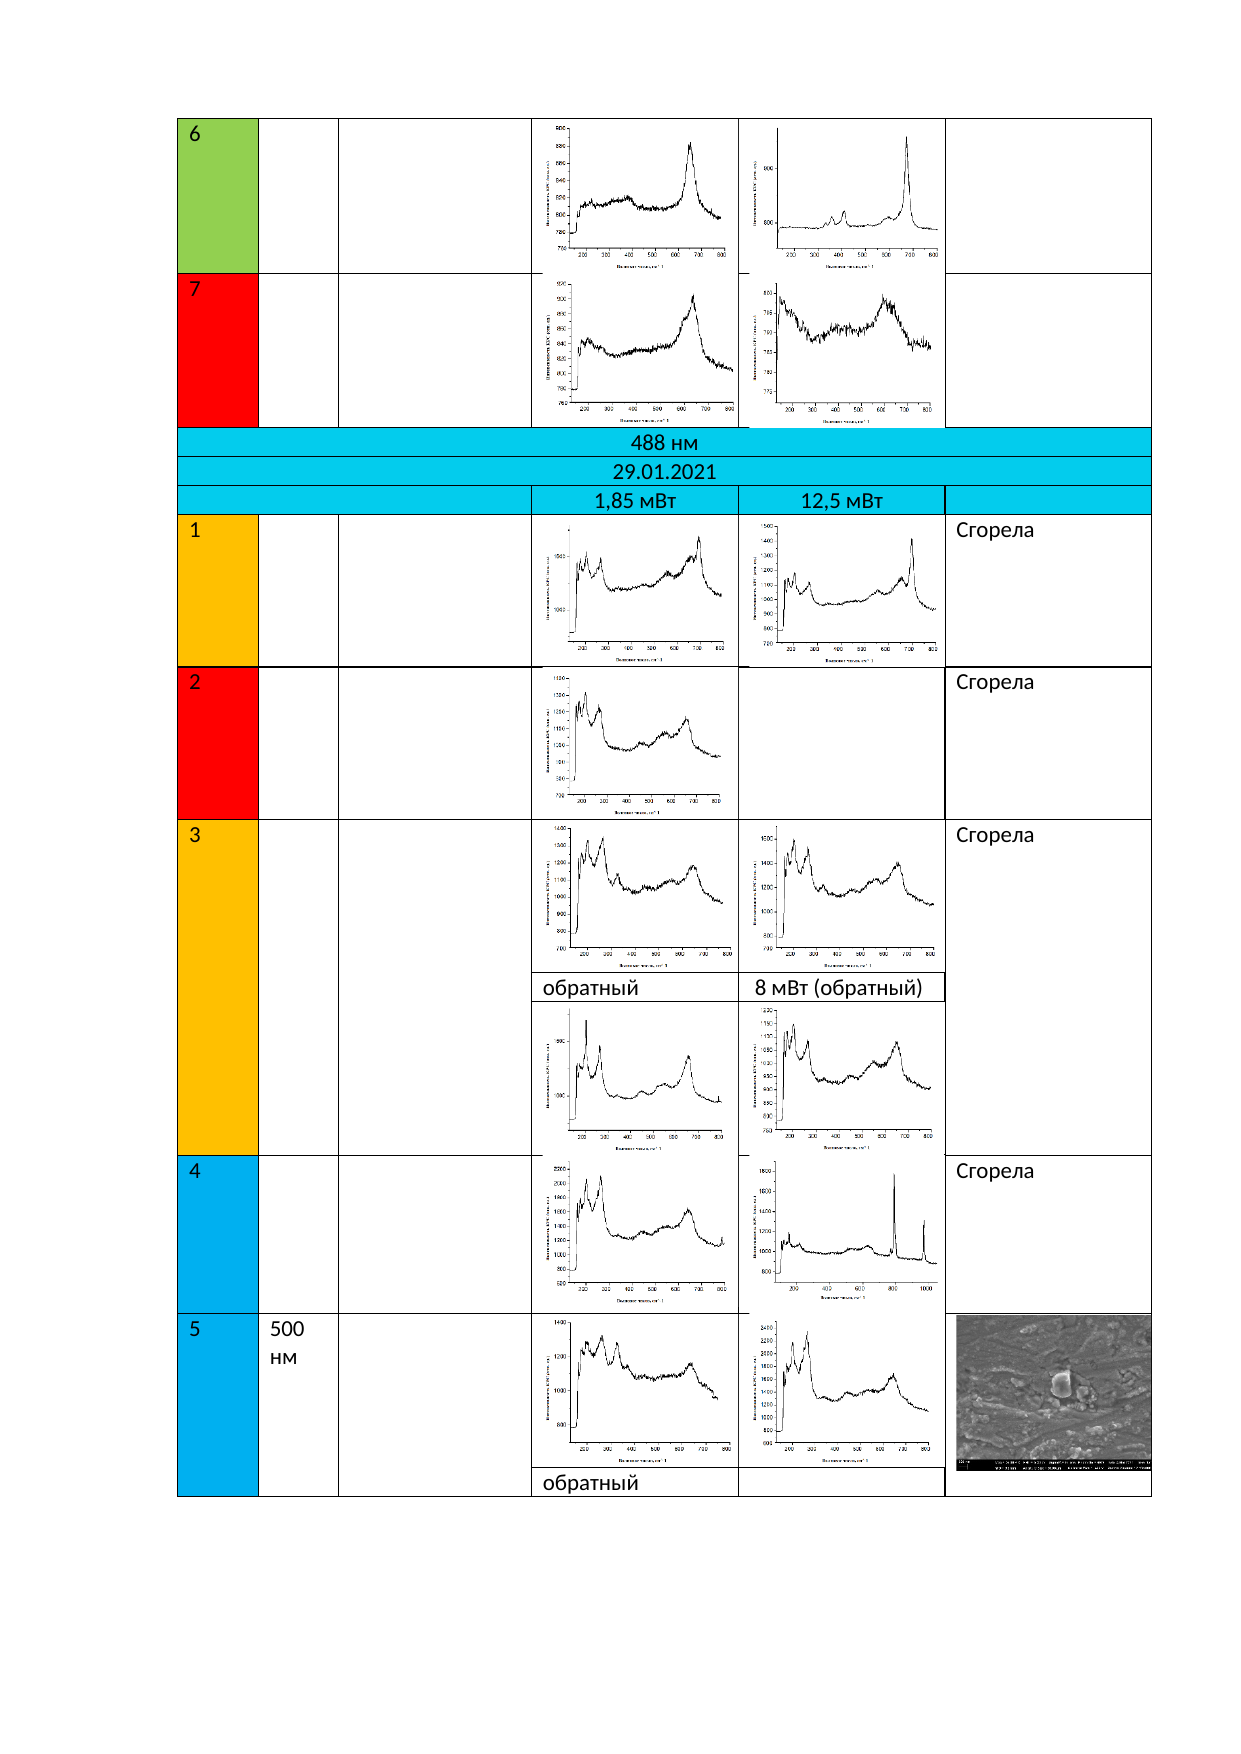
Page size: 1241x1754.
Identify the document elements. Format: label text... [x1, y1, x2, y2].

table_cell [739, 119, 749, 273]
table_cell [259, 820, 338, 1155]
table_cell [532, 515, 542, 666]
table_cell 4 [178, 1156, 258, 1313]
table_cell 3 [178, 820, 258, 1155]
table_cell [532, 1156, 738, 1313]
table_cell [339, 1156, 531, 1313]
table_cell 488 нм [178, 428, 1151, 456]
table_cell 29.01.2021 [178, 457, 1151, 485]
table_cell [739, 1314, 749, 1467]
table_cell 12,5 мВт [739, 486, 944, 514]
table_cell [739, 1002, 944, 1155]
picture [542, 1002, 739, 1307]
table_cell [739, 668, 944, 819]
table_cell [339, 515, 531, 666]
picture [542, 515, 739, 666]
picture [542, 667, 739, 819]
table_cell [339, 1314, 531, 1496]
table_cell Сгорела [946, 668, 1151, 819]
table_cell обратный [532, 1468, 738, 1496]
table_cell [532, 668, 542, 819]
table_cell Сгорела [946, 1156, 1151, 1313]
table_cell 6 [178, 119, 258, 273]
picture [956, 1315, 1152, 1471]
table_cell [532, 274, 542, 427]
table_cell 1,85 мВт [532, 486, 738, 514]
table_cell обратный [532, 973, 738, 1001]
table_cell [532, 1002, 542, 1155]
table_cell [739, 1468, 944, 1496]
table_cell [339, 119, 531, 273]
table_cell [739, 1156, 749, 1313]
table_cell [946, 486, 1151, 514]
table_cell [259, 274, 338, 427]
picture [542, 820, 739, 972]
table_cell [532, 1314, 542, 1467]
table_cell [739, 515, 749, 666]
picture [749, 820, 945, 972]
table_cell 7 [178, 274, 258, 427]
table_cell [739, 820, 749, 972]
picture [749, 1155, 945, 1467]
table_cell [532, 820, 542, 972]
table_cell [339, 820, 531, 1155]
picture [749, 1002, 945, 1154]
table_cell [259, 515, 338, 666]
table_cell 2 [178, 668, 258, 819]
table_cell [339, 668, 531, 819]
table_cell [946, 1314, 1151, 1496]
table_cell Сгорела [946, 820, 1151, 1155]
table_cell Сгорела [946, 515, 1151, 666]
table_cell [178, 486, 531, 514]
table_cell [259, 1156, 338, 1313]
table_cell 1 [178, 515, 258, 666]
table_cell 500 нм [259, 1314, 338, 1496]
table_cell [532, 119, 542, 273]
table_cell [259, 119, 338, 273]
table_cell [946, 274, 1151, 427]
table_cell [946, 119, 1151, 273]
picture [749, 119, 945, 428]
table_cell [339, 274, 531, 427]
table_cell [739, 274, 749, 427]
table_cell 5 [178, 1314, 258, 1496]
picture [749, 515, 945, 667]
table_cell [259, 668, 338, 819]
table_cell 8 мВт (обратный) [739, 973, 944, 1001]
picture [542, 1314, 739, 1467]
picture [542, 119, 739, 427]
